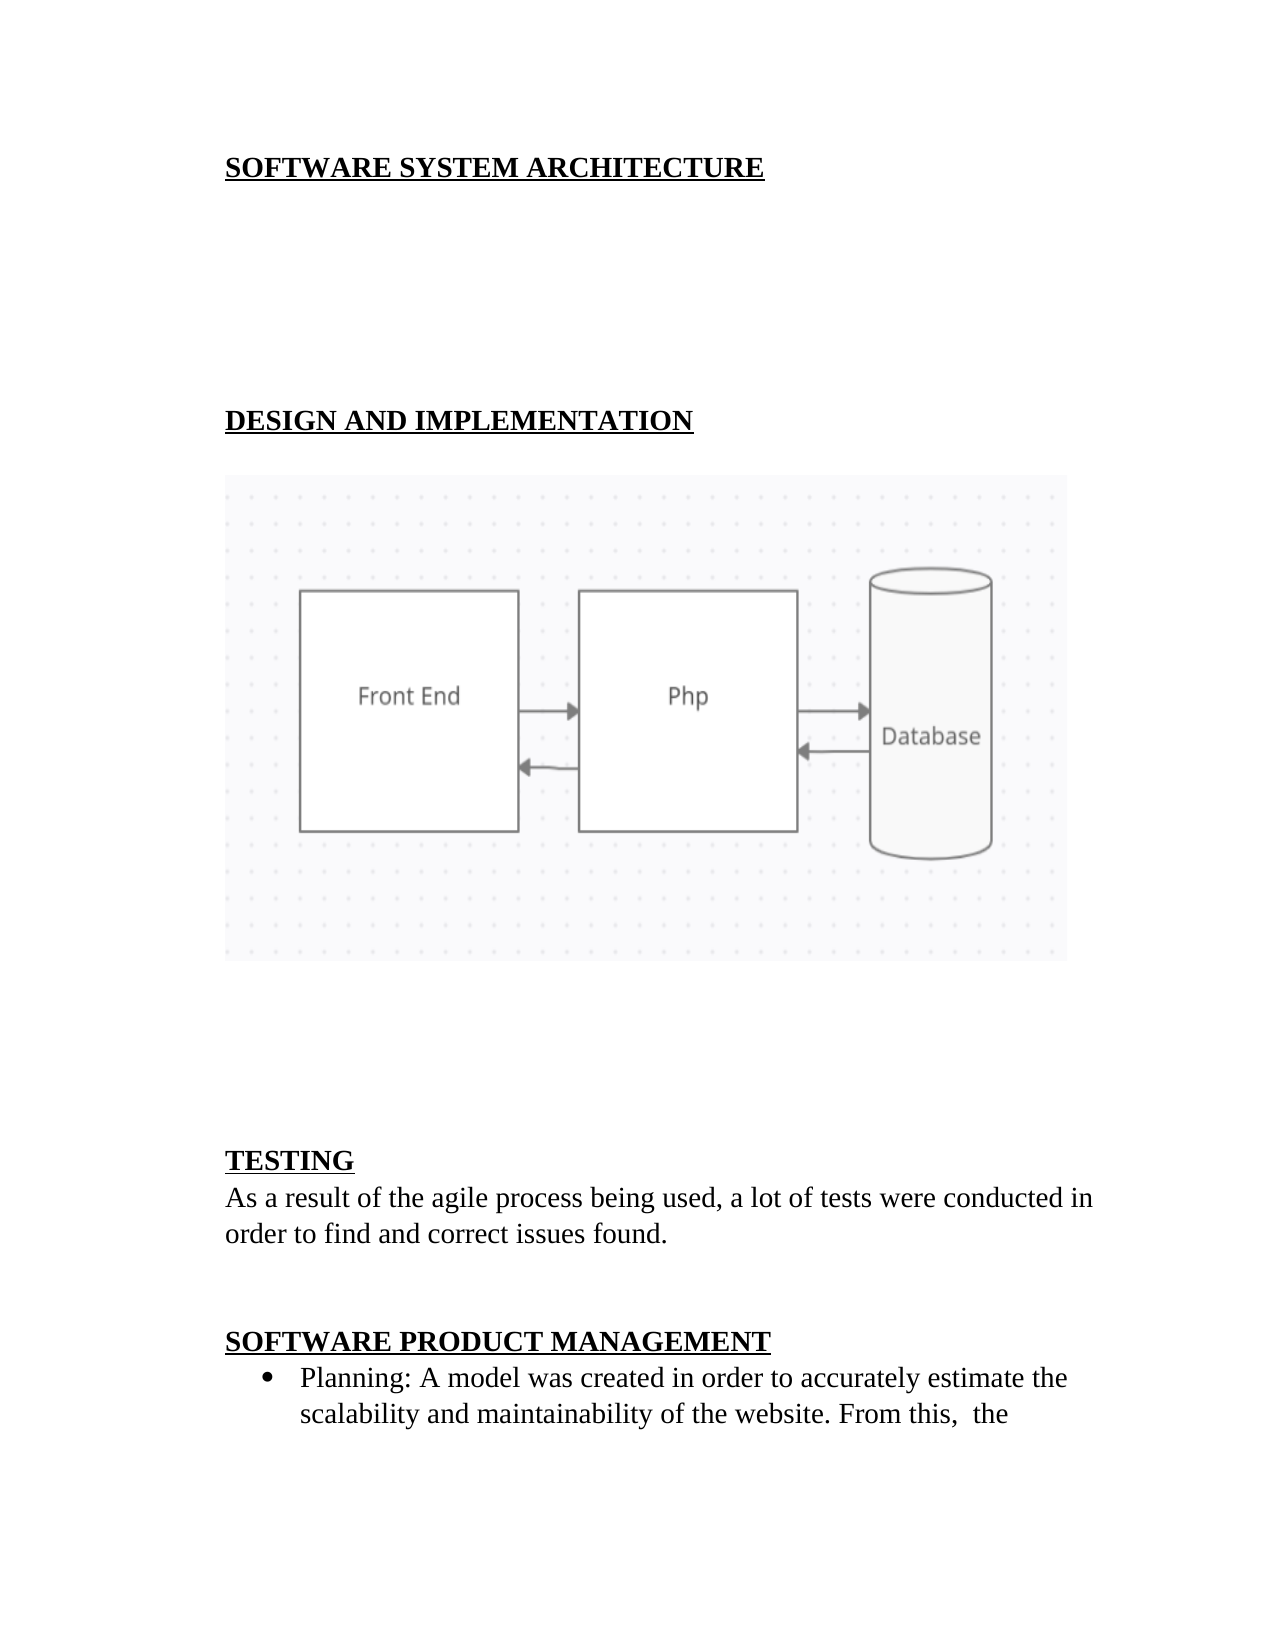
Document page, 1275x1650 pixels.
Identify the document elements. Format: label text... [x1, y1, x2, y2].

list SOFTWARE PRODUCT MANAGEMENT [225, 1324, 1125, 1358]
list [262, 1360, 1125, 1430]
list As a result of the agile process being used, a lot of tests were conducted in order to find and correct issues found. [225, 1180, 1125, 1249]
picture [225, 475, 1068, 961]
list TESTING [225, 1143, 1125, 1177]
list DESIGN AND IMPLEMENTATION [225, 403, 1125, 437]
list SOFTWARE SYSTEM ARCHITECTURE [225, 150, 1125, 183]
